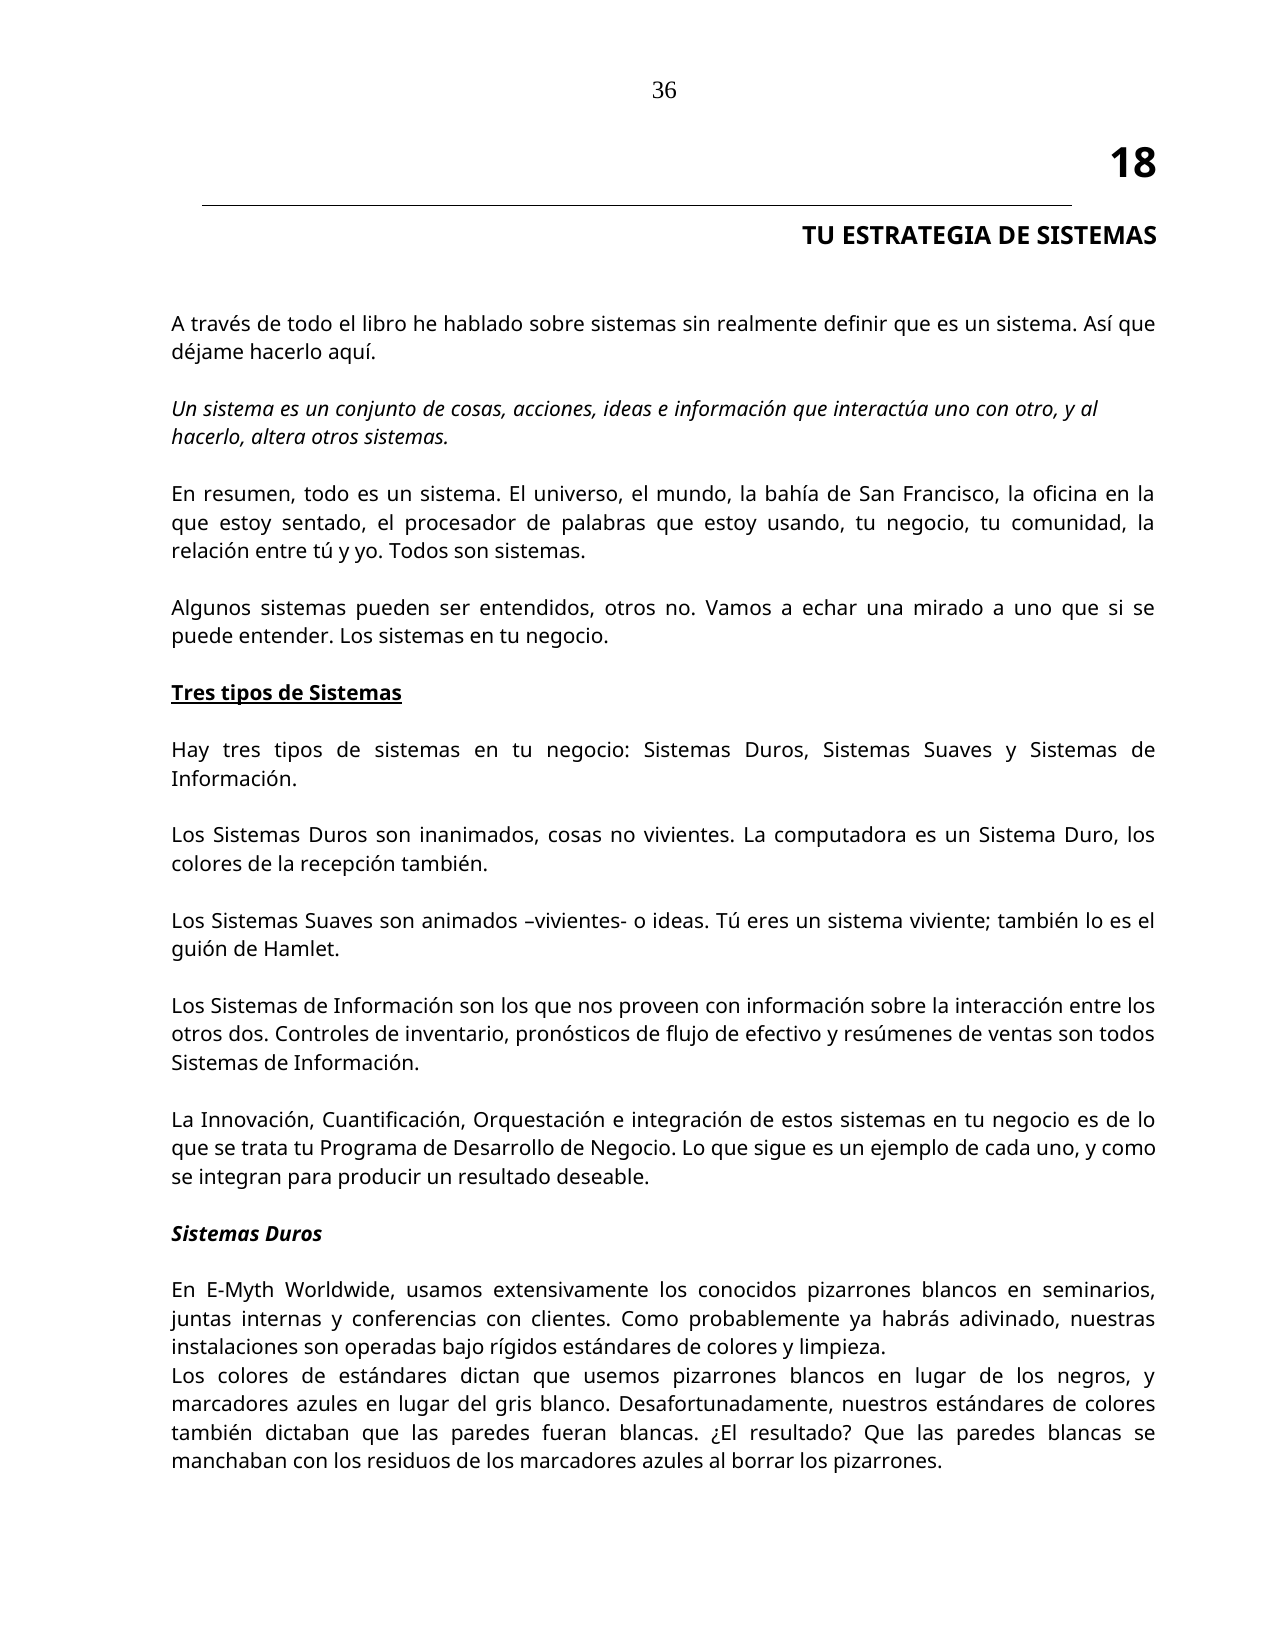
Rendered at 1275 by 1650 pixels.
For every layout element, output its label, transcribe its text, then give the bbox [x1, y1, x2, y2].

text En E-Myth Worldwide, usamos extensivamente los conocidos pizarrones blancos en seminarios, juntas internas y conferencias con clientes. Como probablemente ya habrás adivinado, nuestras instalaciones son operadas bajo rígidos estándares de colores y limpieza. [171, 1276, 1157, 1361]
text Hay tres tipos de sistemas en tu negocio: Sistemas Duros, Sistemas Suaves y Sistemas de Información. [171, 735, 1157, 792]
text Sistemas Duros [171, 1219, 1157, 1247]
text En resumen, todo es un sistema. El universo, el mundo, la bahía de San Francisco, la oficina en la que estoy sentado, el procesador de palabras que estoy usando, tu negocio, tu comunidad, la relación entre tú y yo. Todos son sistemas. [171, 479, 1157, 564]
text A través de todo el libro he hablado sobre sistemas sin realmente definir que es un sistema. Así que déjame hacerlo aquí. [171, 309, 1157, 366]
text 18 [171, 132, 1157, 189]
text Los Sistemas de Información son los que nos proveen con información sobre la interacción entre los otros dos. Controles de inventario, pronósticos de flujo de efectivo y resúmenes de ventas son todos Sistemas de Información. [171, 991, 1157, 1076]
text Tres tipos de Sistemas [171, 678, 1157, 707]
text Los Sistemas Suaves son animados –vivientes- o ideas. Tú eres un sistema viviente; también lo es el guión de Hamlet. [171, 906, 1157, 963]
text Los Sistemas Duros son inanimados, cosas no vivientes. La computadora es un Sistema Duro, los colores de la recepción también. [171, 821, 1157, 877]
subtitle TU ESTRATEGIA DE SISTEMAS [171, 189, 1157, 252]
text Un sistema es un conjunto de cosas, acciones, ideas e información que interactúa uno con otro, y al hacerlo, altera otros sistemas. [171, 394, 1101, 451]
text Algunos sistemas pueden ser entendidos, otros no. Vamos a echar una mirado a uno que si se puede entender. Los sistemas en tu negocio. [171, 593, 1157, 650]
text Los colores de estándares dictan que usemos pizarrones blancos en lugar de los negros, y marcadores azules en lugar del gris blanco. Desafortunadamente, nuestros estándares de colores también dictaban que las paredes fueran blancas. ¿El resultado? Que las paredes blancas se manchaban con los residuos de los marcadores azules al borrar los pizarrones. [171, 1361, 1157, 1474]
text , Cuantificación, Orquestación e integración de estos sistemas en tu negocio es de lo que se trata tu Programa de Desarrollo de Negocio. Lo que sigue es un ejemplo de cada uno, y como se integran para producir un resultado deseable. [171, 1105, 1157, 1190]
